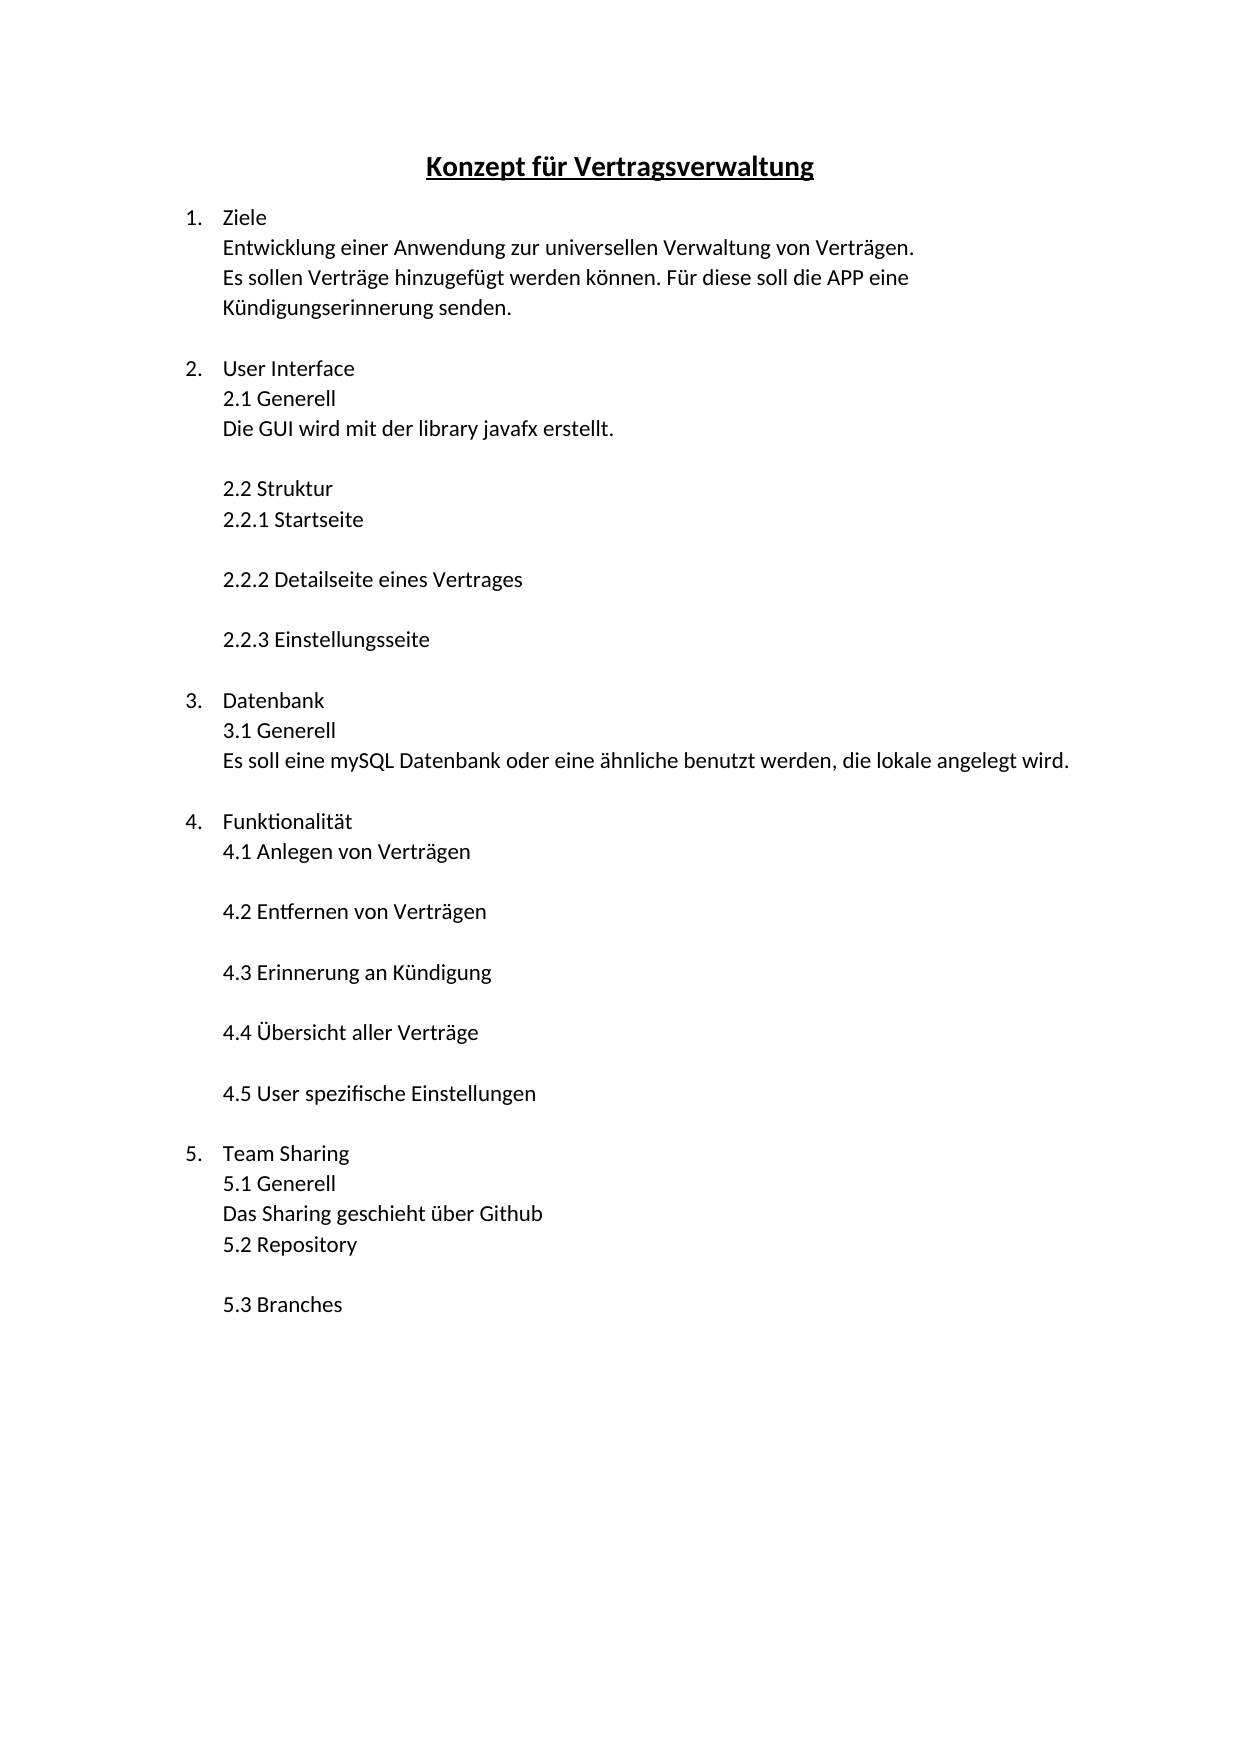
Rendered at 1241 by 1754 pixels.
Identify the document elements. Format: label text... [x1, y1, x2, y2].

list 5.1 Generell [223, 1169, 1093, 1197]
list 2.1 Generell [223, 384, 1093, 412]
text Konzept für Vertragsverwaltung [148, 148, 1093, 183]
list 2.2 Struktur [223, 474, 1093, 503]
list Datenbank [185, 686, 1093, 714]
list 5.2 Repository [223, 1230, 1093, 1258]
list 3.1 Generell [223, 716, 1093, 744]
list 2.2.3 Einstellungsseite [223, 626, 1093, 654]
list Entwicklung einer Anwendung zur universellen Verwaltung von Verträgen. [223, 233, 1093, 261]
list 4.4 Übersicht aller Verträge [223, 1018, 1093, 1046]
list Das Sharing geschieht über Github [223, 1199, 1093, 1228]
list User Interface [185, 354, 1093, 382]
list Funktionalität [185, 807, 1093, 835]
list 2.2.1 Startseite [223, 505, 1093, 533]
list 4.1 Anlegen von Verträgen [223, 837, 1093, 865]
list 2.2.2 Detailseite eines Vertrages [223, 565, 1093, 593]
list Team Sharing [185, 1139, 1093, 1167]
list Es sollen Verträge hinzugefügt werden können. Für diese soll die APP eine Kündigungserinnerung senden. [223, 263, 1093, 321]
list Ziele [185, 203, 1093, 231]
list 4.3 Erinnerung an Kündigung [223, 958, 1093, 986]
list Es soll eine mySQL Datenbank oder eine ähnliche benutzt werden, die lokale angelegt wird. [223, 746, 1093, 774]
list 5.3 Branches [223, 1290, 1093, 1348]
list 4.5 User spezifische Einstellungen [223, 1079, 1093, 1107]
list 4.2 Entfernen von Verträgen [223, 897, 1093, 926]
list Die GUI wird mit der library javafx erstellt. [223, 414, 1093, 442]
